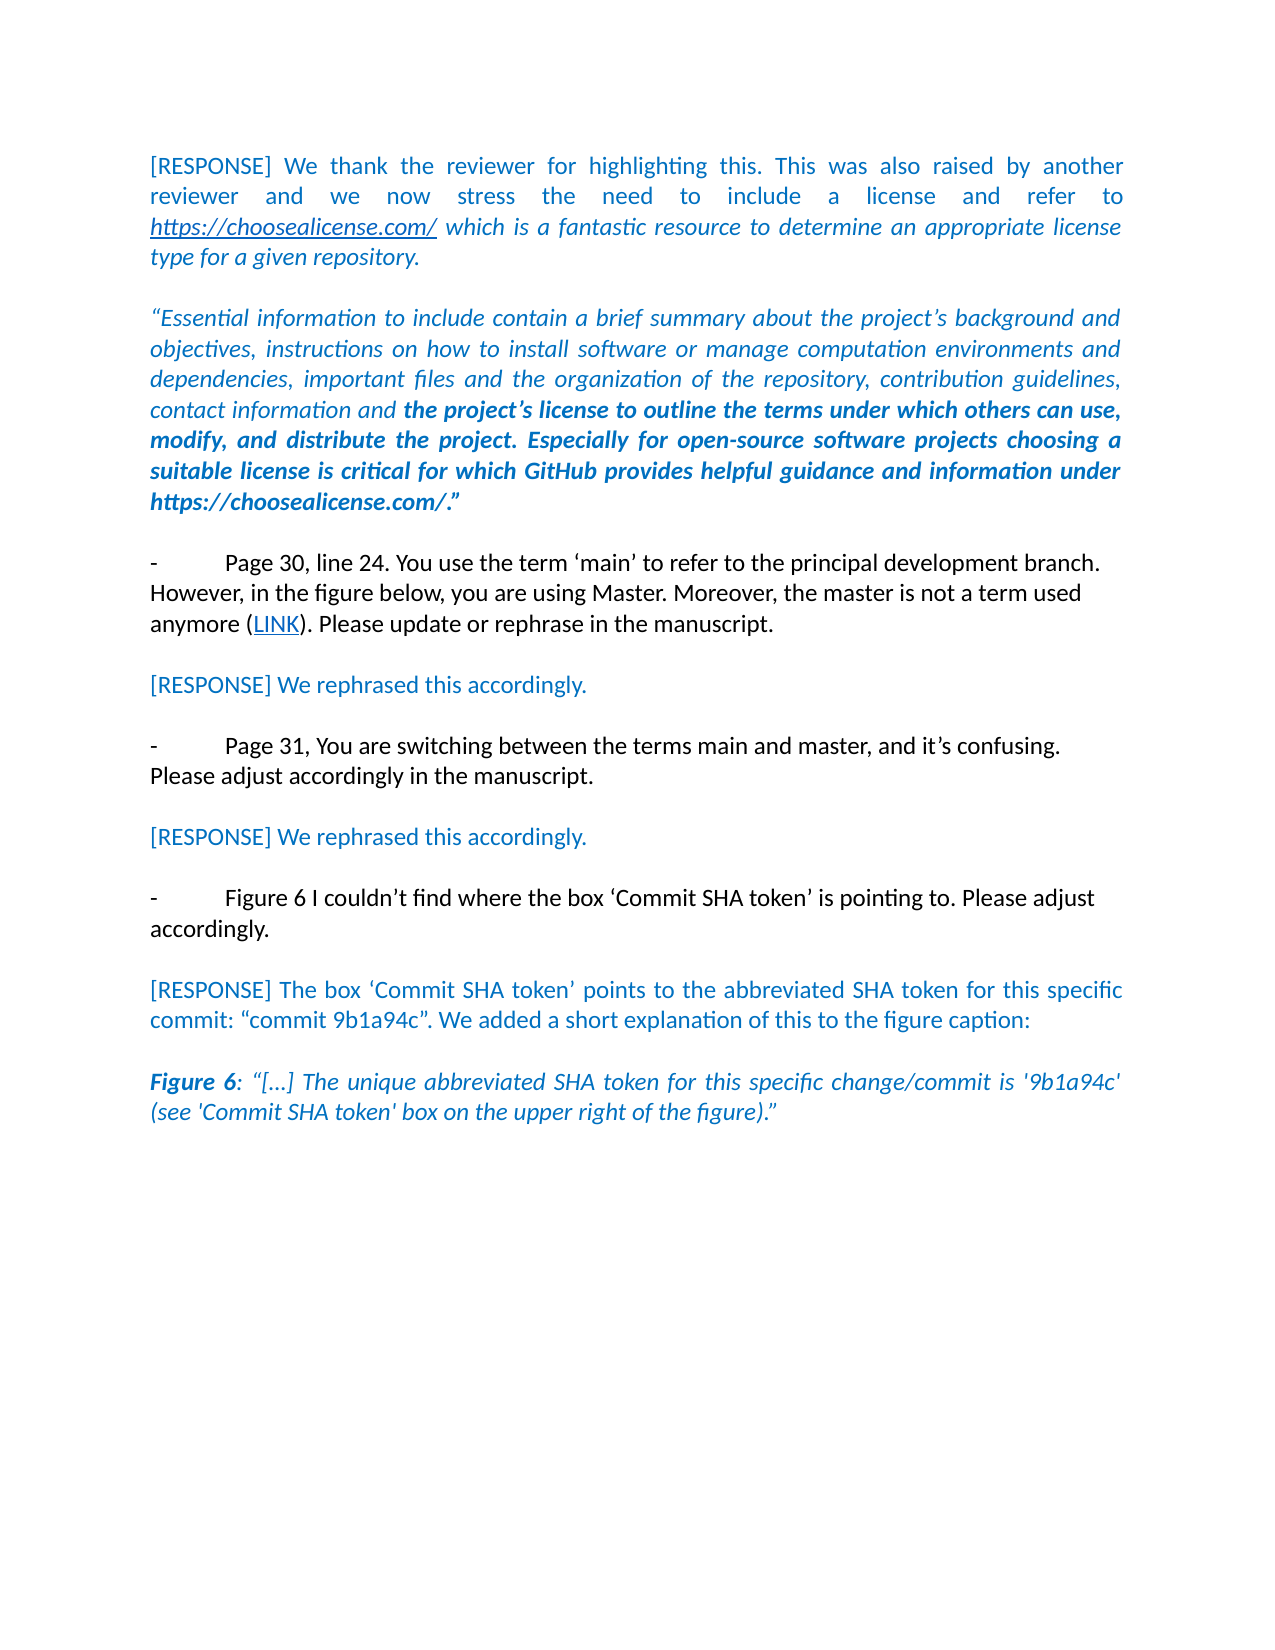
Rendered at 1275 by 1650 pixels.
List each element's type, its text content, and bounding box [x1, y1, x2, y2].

text [RESPONSE] We rephrased this accordingly. [150, 821, 1125, 852]
text [RESPONSE] We rephrased this accordingly. [150, 669, 1125, 699]
text - Page 30, line 24. You use the term ‘main’ to refer to the principal development branch. However, in the figure below, you are using Master. Moreover, the master is not a term used anymore (LINK). Please update or rephrase in the manuscript. [150, 547, 1125, 638]
text Figure 6: “[…] The unique abbreviated SHA token for this specific change/commit is '9b1a94c' (see 'Commit SHA token' box on the upper right of the figure).” [150, 1066, 1125, 1127]
text [RESPONSE] The box ‘Commit SHA token’ points to the abbreviated SHA token for this specific commit: “commit 9b1a94c”. We added a short explanation of this to the figure caption: [150, 974, 1125, 1035]
text [RESPONSE] We thank the reviewer for highlighting this. This was also raised by another reviewer and we now stress the need to include a license and refer to https://choosealicense.com/ which is a fantastic resource to determine an appropriate license type for a given repository. [150, 150, 1125, 272]
text “Essential information to include contain a brief summary about the project’s background and objectives, instructions on how to install software or manage computation environments and dependencies, important files and the organization of the repository, contribution guidelines, contact information and the project’s license to outline the terms under which others can use, modify, and distribute the project. Especially for open-source software projects choosing a suitable license is critical for which GitHub provides helpful guidance and information under https://choosealicense.com/.” [150, 303, 1125, 516]
text - Figure 6 I couldn’t find where the box ‘Commit SHA token’ is pointing to. Please adjust accordingly. [150, 882, 1125, 943]
text - Page 31, You are switching between the terms main and master, and it’s confusing. Please adjust accordingly in the manuscript. [150, 730, 1125, 791]
